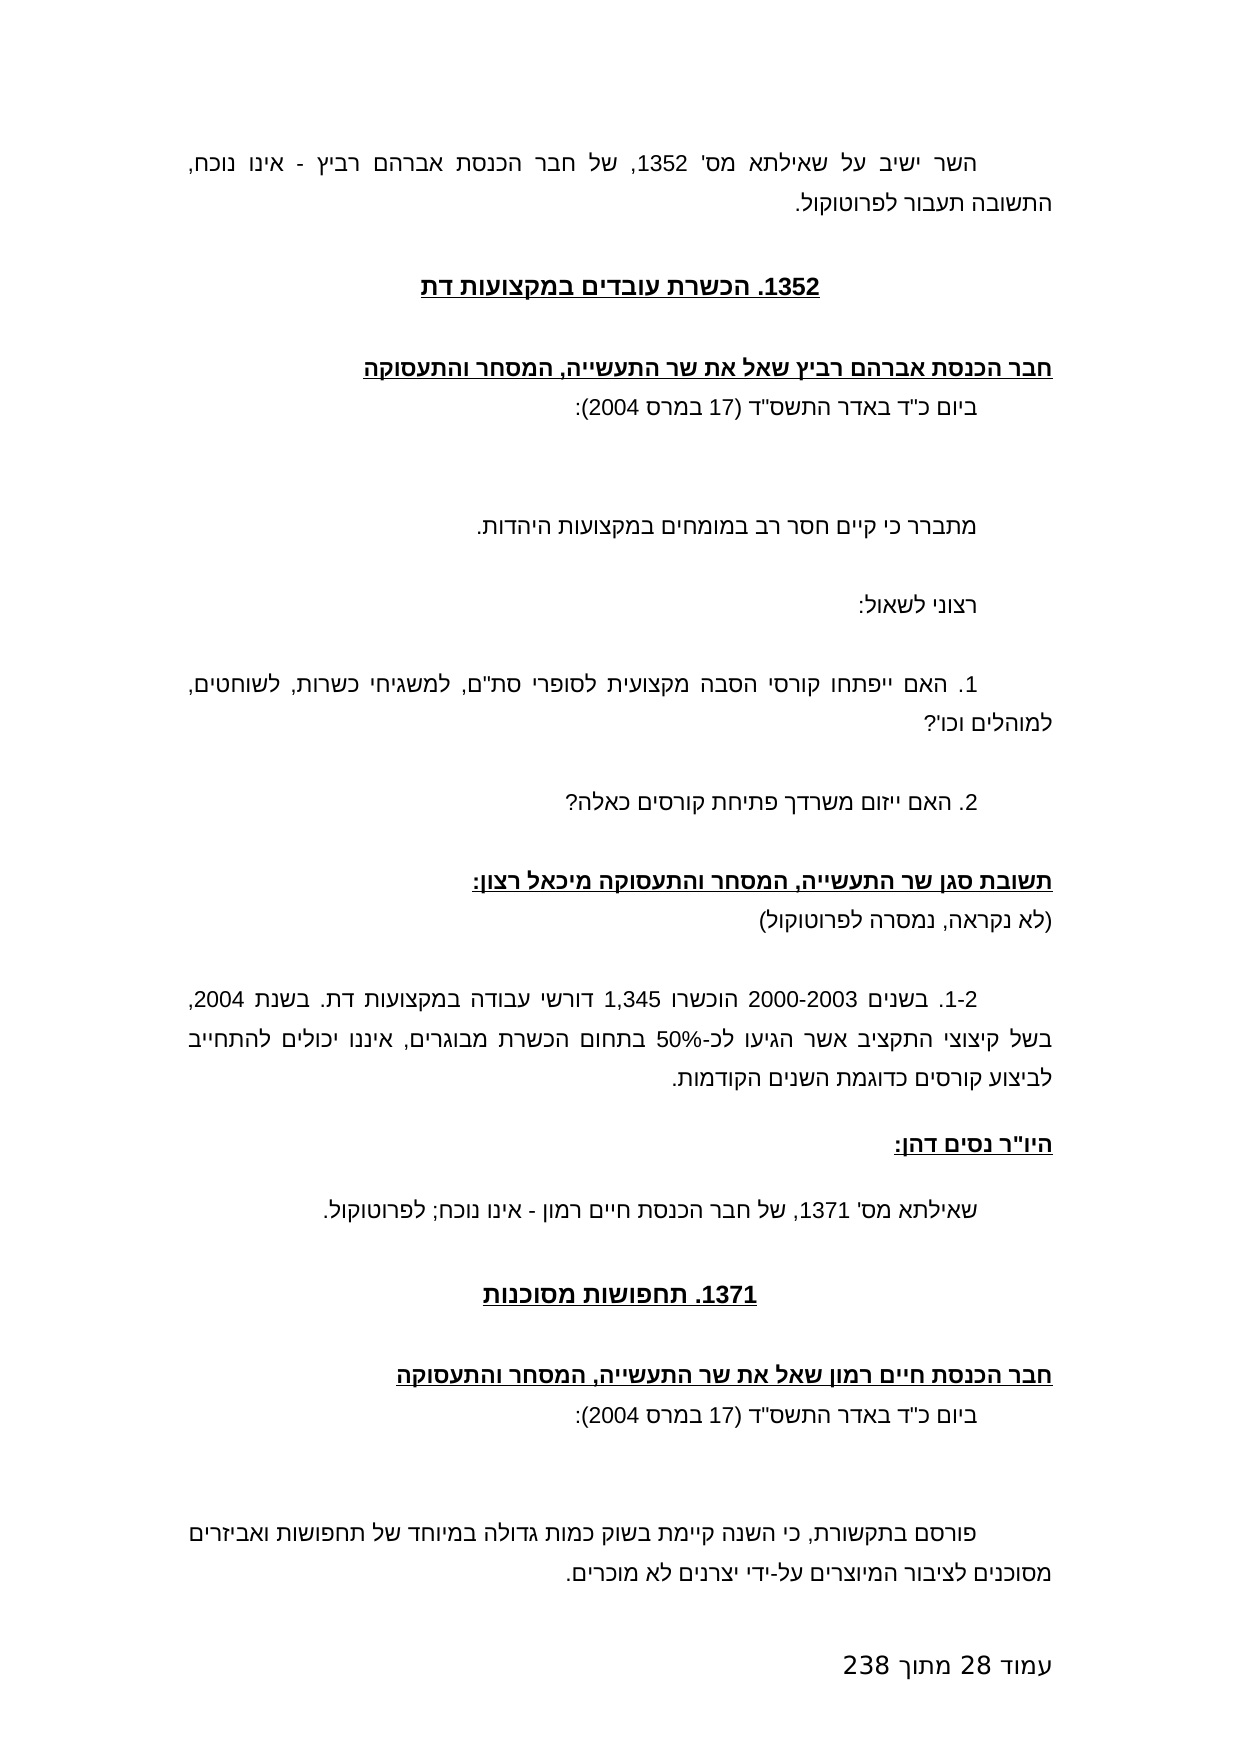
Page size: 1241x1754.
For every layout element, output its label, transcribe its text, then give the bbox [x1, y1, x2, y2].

text (לא נקראה, נמסרה לפרוטוקול) [187, 907, 1053, 934]
text 1. האם ייפתחו קורסי הסבה מקצועית לסופרי סת"ם, למשגיחי כשרות, לשוחטים, למוהלים וכו'? [187, 671, 1053, 736]
text חבר הכנסת אברהם רביץ שאל את שר התעשייה, המסחר והתעסוקה [187, 355, 1053, 381]
text תשובת סגן שר התעשייה, המסחר והתעסוקה מיכאל רצון: [187, 828, 1053, 894]
text רצוני לשאול: [187, 592, 1053, 618]
text 1371. תחפושות מסוכנות [187, 1236, 1053, 1308]
text חבר הכנסת חיים רמון שאל את שר התעשייה, המסחר והתעסוקה [187, 1362, 1053, 1388]
text מתברר כי קיים חסר רב במומחים במקצועות היהדות. [187, 513, 1053, 539]
text 2. האם ייזום משרדך פתיחת קורסים כאלה? [187, 789, 1053, 815]
text פורסם בתקשורת, כי השנה קיימת בשוק כמות גדולה במיוחד של תחפושות ואביזרים מסוכנים לציבור המיוצרים על-ידי יצרנים לא מוכרים. [187, 1520, 1053, 1586]
text השר ישיב על שאילתא מס' 1352, של חבר הכנסת אברהם רביץ - אינו נוכח, התשובה תעבור לפרוטוקול. [187, 150, 1053, 216]
text 1-2. בשנים 2000-2003 הוכשרו 1,345 דורשי עבודה במקצועות דת. בשנת 2004, בשל קיצוצי התקציב אשר הגיעו לכ-50% בתחום הכשרת מבוגרים, איננו יכולים להתחייב לביצוע קורסים כדוגמת השנים הקודמות. [187, 986, 1053, 1092]
text שאילתא מס' 1371, של חבר הכנסת חיים רמון - אינו נוכח; לפרוטוקול. [187, 1197, 1053, 1223]
text היו"ר נסים דהן: [187, 1105, 1053, 1157]
text ביום כ"ד באדר התשס"ד (17 במרס 2004): [187, 1402, 1053, 1428]
text ביום כ"ד באדר התשס"ד (17 במרס 2004): [187, 394, 1053, 421]
text 1352. הכשרת עובדים במקצועות דת [187, 229, 1053, 301]
